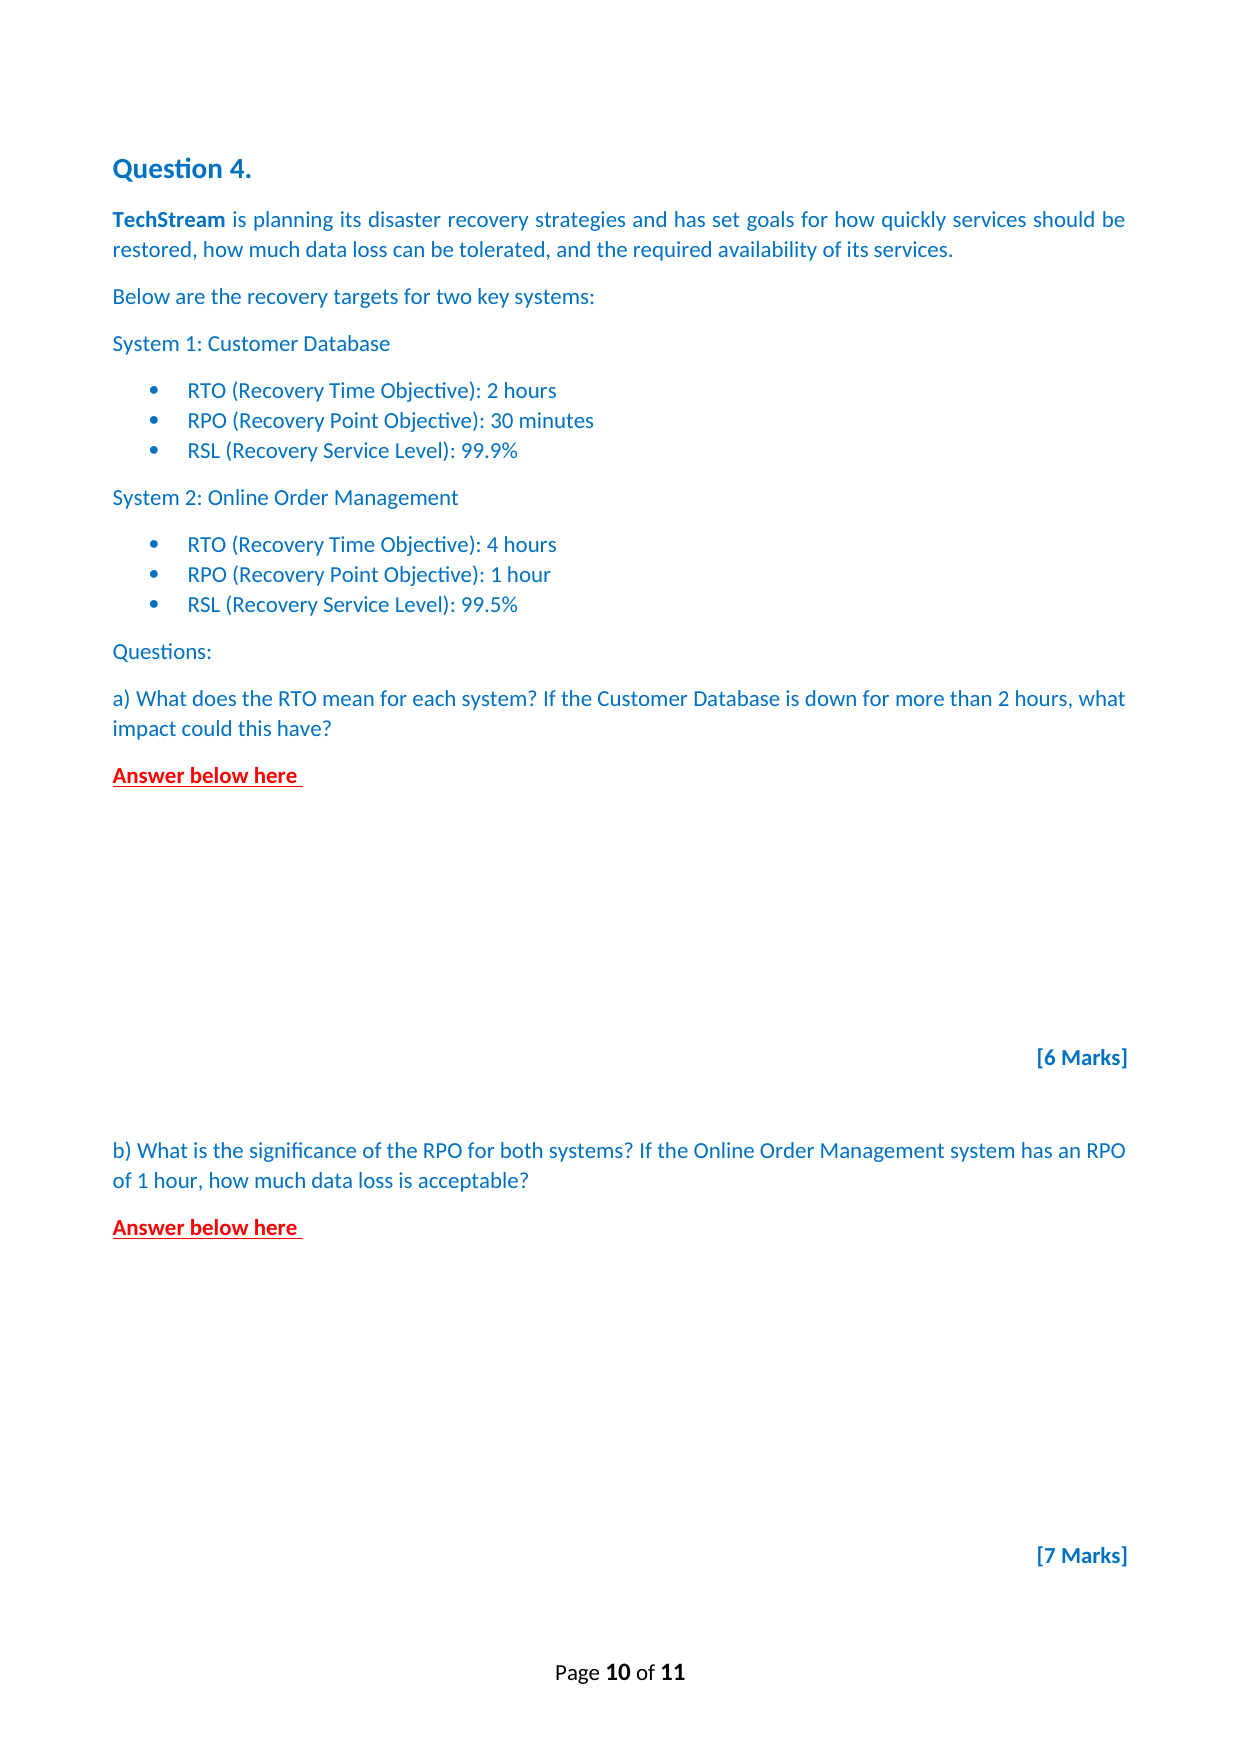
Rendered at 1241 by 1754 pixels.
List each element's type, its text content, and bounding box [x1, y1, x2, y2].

text [7 Marks] [112, 1542, 1128, 1569]
text Below are the recovery targets for two key systems: [112, 282, 1128, 310]
text [6 Marks] [112, 1043, 1128, 1071]
list RPO (Recovery Point Objective): 1 hour [150, 560, 1128, 588]
text Questions: [112, 637, 1128, 665]
text Answer below here [112, 761, 1128, 789]
list RSL (Recovery Service Level): 99.5% [150, 591, 1128, 618]
list RPO (Recovery Point Objective): 30 minutes [150, 406, 1128, 434]
text b) What is the significance of the RPO for both systems? If the Online Order Management system has an RPO of 1 hour, how much data loss is acceptable? [112, 1136, 1128, 1194]
text Question 4. [112, 150, 1128, 186]
text System 2: Online Order Management [112, 483, 1128, 511]
text TechStream is planning its disaster recovery strategies and has set goals for how quickly services should be restored, how much data loss can be tolerated, and the required availability of its services. [112, 205, 1128, 263]
list RSL (Recovery Service Level): 99.9% [150, 436, 1128, 464]
list RTO (Recovery Time Objective): 4 hours [150, 530, 1128, 558]
list RTO (Recovery Time Objective): 2 hours [150, 376, 1128, 404]
text Answer below here [112, 1213, 1128, 1241]
text System 1: Customer Database [112, 329, 1128, 357]
text a) What does the RTO mean for each system? If the Customer Database is down for more than 2 hours, what impact could this have? [112, 684, 1128, 742]
